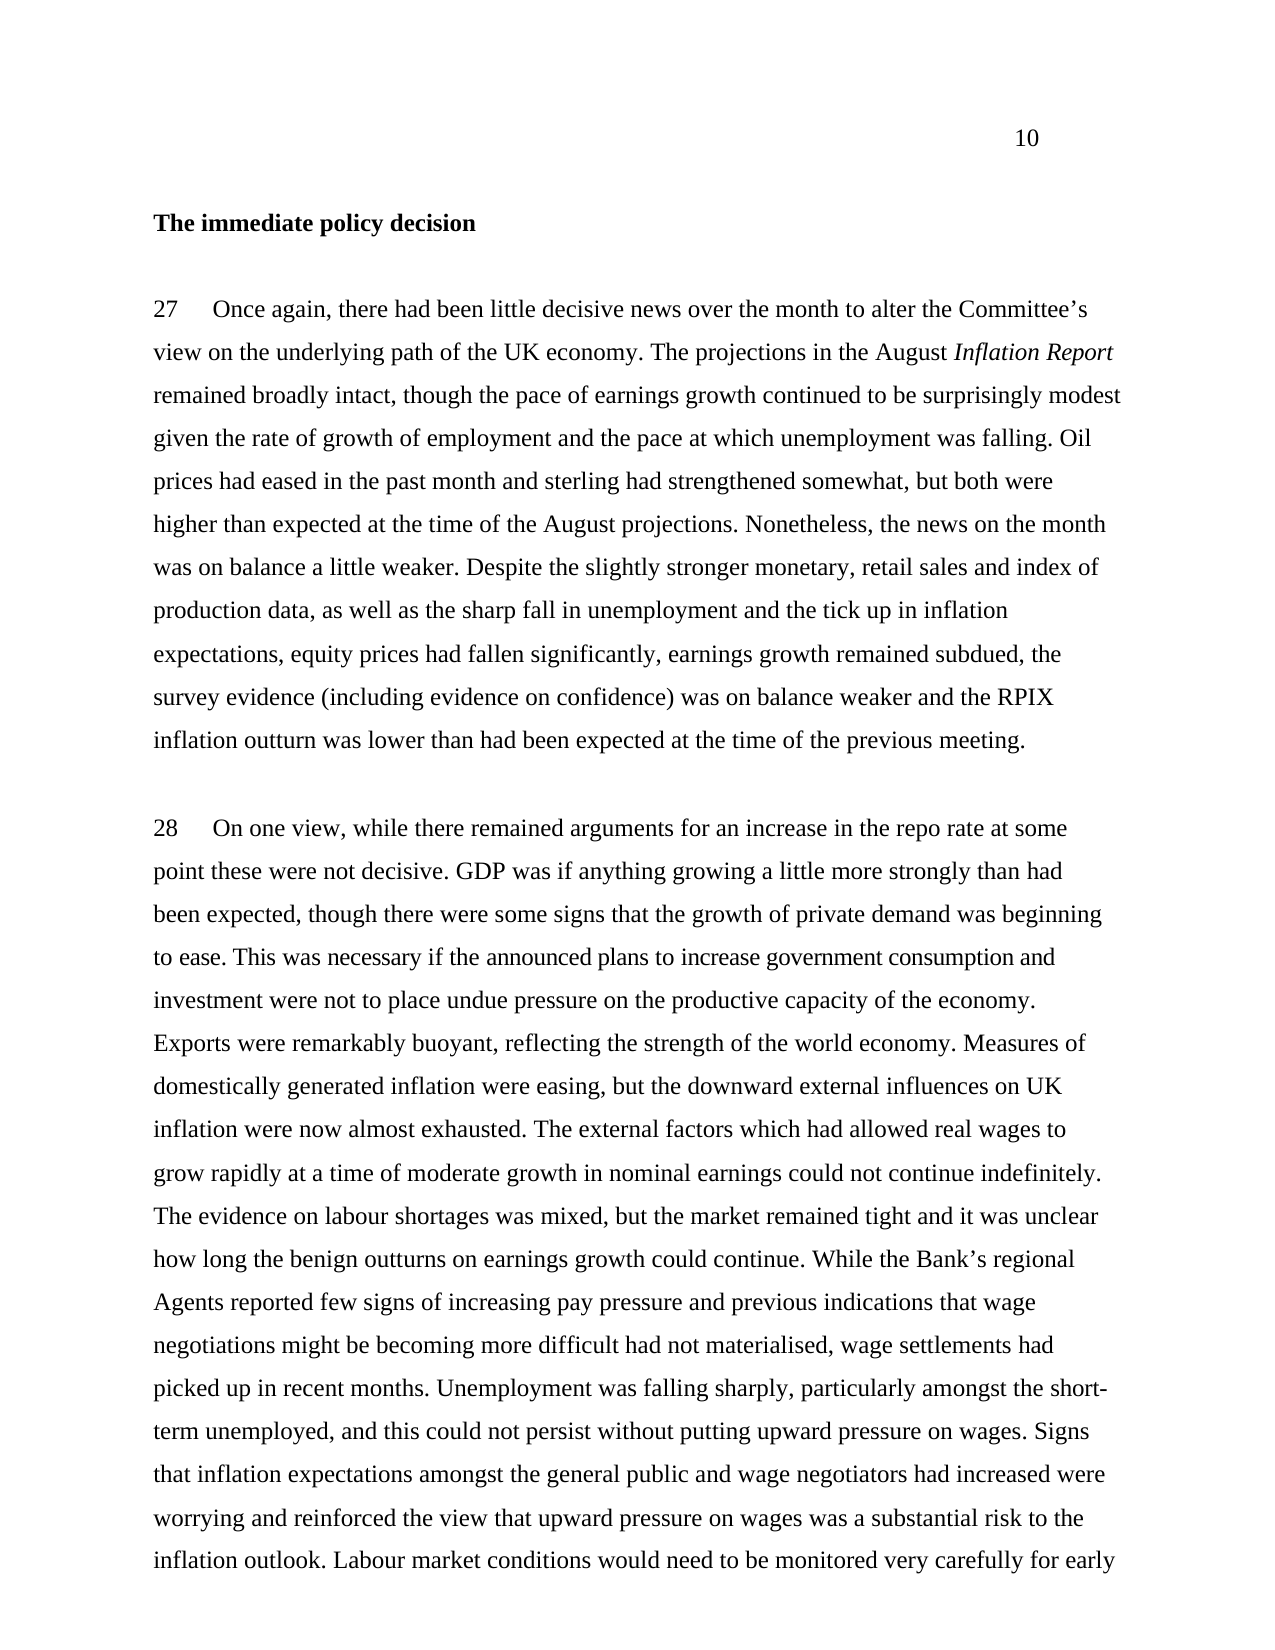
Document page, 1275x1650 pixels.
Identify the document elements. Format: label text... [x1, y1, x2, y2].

text inflation outlook. Labour market conditions would need to be monitored very carefully for early [153, 1546, 1152, 1574]
list On one view, while there remained arguments for an increase in the repo rate at some point these were not decisive. GDP was if anything growing a little more strongly than had been expected, though there were some signs that the growth of private demand was beginning to ease. This was necessary if the announced plans to increase government consumption and investment were not to place undue pressure on the productive capacity of the economy. Exports were remarkably buoyant, reflecting the strength of the world economy. Measures of domestically generated inflation were easing, but the downward external influences on UK inflation were now almost exhausted. The external factors which had allowed real wages to grow rapidly at a time of moderate growth in nominal earnings could not continue indefinitely. The evidence on labour shortages was mixed, but the market remained tight and it was unclear how long the benign outturns on earnings growth could continue. While the Bank’s regional Agents reported few signs of increasing pay pressure and previous indications that wage negotiations might be becoming more difficult had not materialised, wage settlements had picked up in recent months. Unemployment was falling sharply, particularly amongst the short- term unemployed, and this could not persist without putting upward pressure on wages. Signs that inflation expectations amongst the general public and wage negotiators had increased were worrying and reinforced the view that upward pressure on wages was a substantial risk to the [153, 813, 1113, 1531]
list Once again, there had been little decisive news over the month to alter the Committee’s view on the underlying path of the UK economy. The projections in the August Inflation Report remained broadly intact, though the pace of earnings growth continued to be surprisingly modest given the rate of growth of employment and the pace at which unemployment was falling. Oil prices had eased in the past month and sterling had strengthened somewhat, but both were higher than expected at the time of the August projections. Nonetheless, the news on the month was on balance a little weaker. Despite the slightly stronger monetary, retail sales and index of production data, as well as the sharp fall in unemployment and the tick up in inflation expectations, equity prices had fallen significantly, earnings growth remained subdued, the survey evidence (including evidence on confidence) was on balance weaker and the RPIX inflation outturn was lower than had been expected at the time of the previous meeting. [153, 294, 1122, 754]
subtitle The immediate policy decision [153, 208, 1152, 237]
